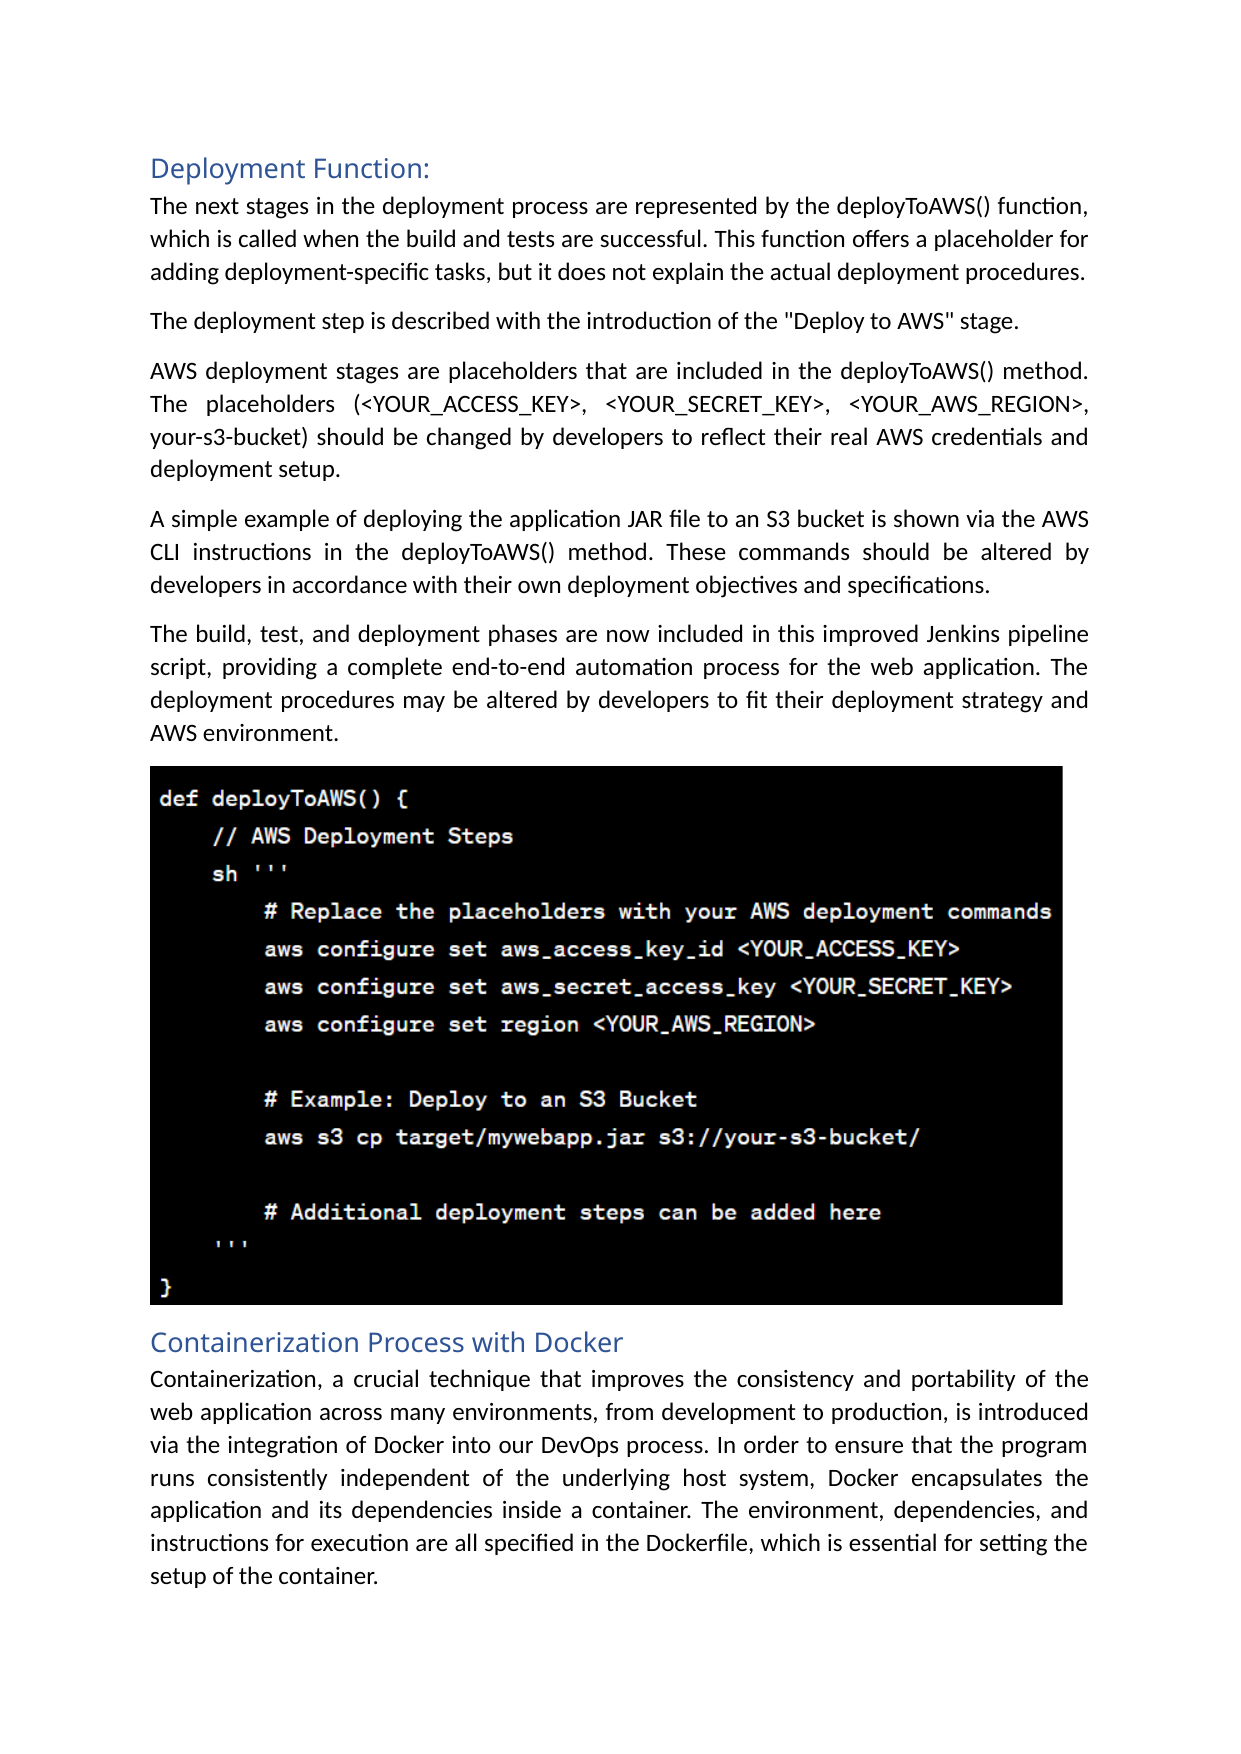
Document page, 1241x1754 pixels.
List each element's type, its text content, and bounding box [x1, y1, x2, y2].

subtitle Containerization Process with Docker [150, 1323, 1090, 1360]
text Containerization, a crucial technique that improves the consistency and portability of the web application across many environments, from development to production, is introduced via the integration of Docker into our DevOps process. In order to ensure that the program runs consistently independent of the underlying host system, Docker encapsulates the application and its dependencies inside a container. The environment, dependencies, and instructions for execution are all specified in the Dockerfile, which is essential for setting the setup of the container. [150, 1363, 1090, 1591]
text The next stages in the deployment process are represented by the deployToAWS() function, which is called when the build and tests are successful. This function offers a placeholder for adding deployment-specific tasks, but it does not explain the actual deployment procedures. [150, 190, 1090, 286]
text The build, test, and deployment phases are now included in this improved Jenkins pipeline script, providing a complete end-to-end automation process for the web application. The deployment procedures may be altered by developers to fit their deployment strategy and AWS environment. [150, 618, 1090, 748]
text AWS deployment stages are placeholders that are included in the deployToAWS() method. The placeholders (<YOUR_ACCESS_KEY>, <YOUR_SECRET_KEY>, <YOUR_AWS_REGION>, your-s3-bucket) should be changed by developers to reflect their real AWS credentials and deployment setup. [150, 355, 1090, 484]
subtitle Deployment Function: [150, 150, 1090, 187]
text The deployment step is described with the introduction of the "Deploy to AWS" stage. [150, 305, 1090, 336]
picture [150, 766, 1063, 1305]
text A simple example of deploying the application JAR file to an S3 bucket is shown via the AWS CLI instructions in the deployToAWS() method. These commands should be altered by developers in accordance with their own deployment objectives and specifications. [150, 503, 1090, 599]
